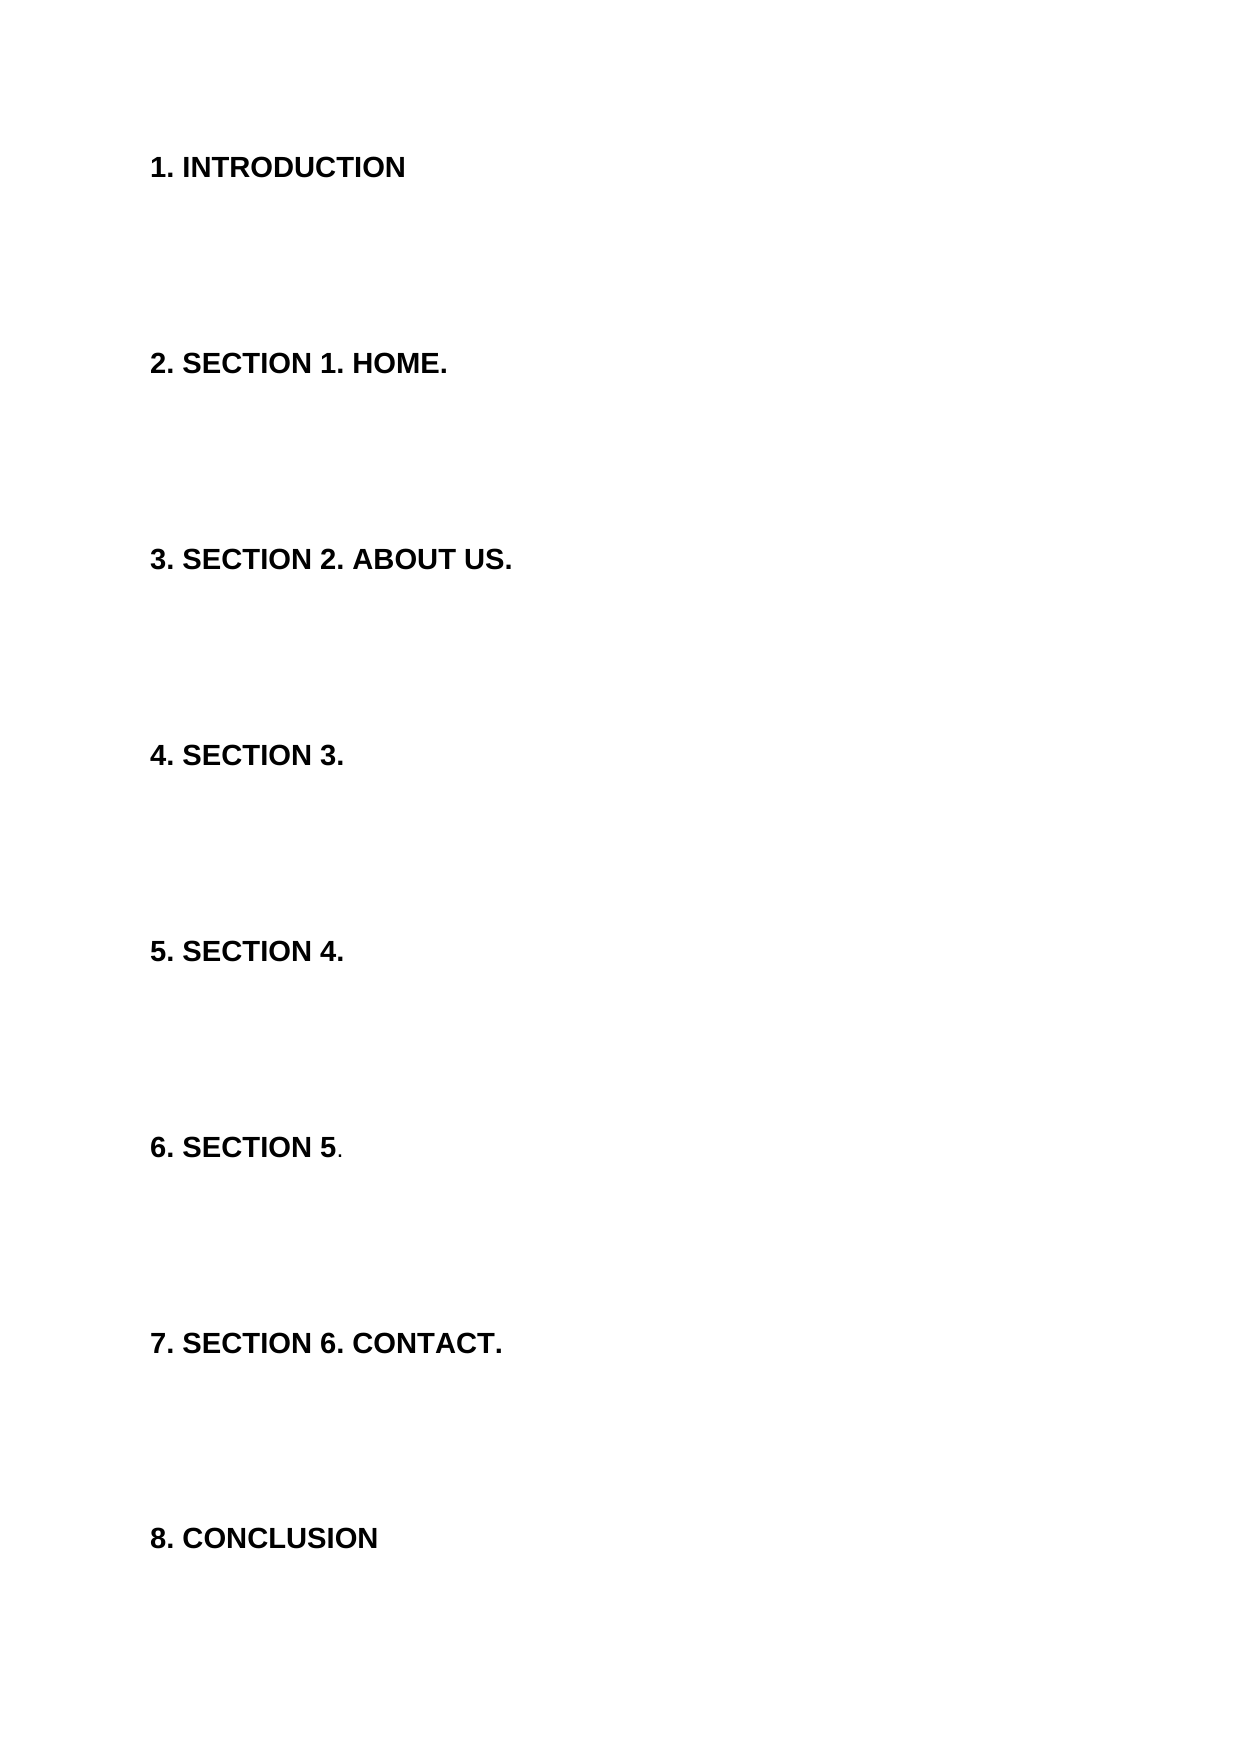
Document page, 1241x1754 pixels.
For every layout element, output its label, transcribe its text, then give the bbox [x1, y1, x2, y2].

title 8. CONCLUSION [150, 1522, 1090, 1555]
title 3. SECTION 2. ABOUT US. [150, 542, 1090, 575]
title 2. SECTION 1. HOME. [150, 346, 1090, 379]
text 6. SECTION 5. [150, 1130, 1090, 1163]
title 4. SECTION 3. [150, 738, 1090, 771]
title 7. SECTION 6. CONTACT. [150, 1326, 1090, 1359]
title 5. SECTION 4. [150, 934, 1090, 967]
title 1. INTRODUCTION [150, 150, 1090, 183]
